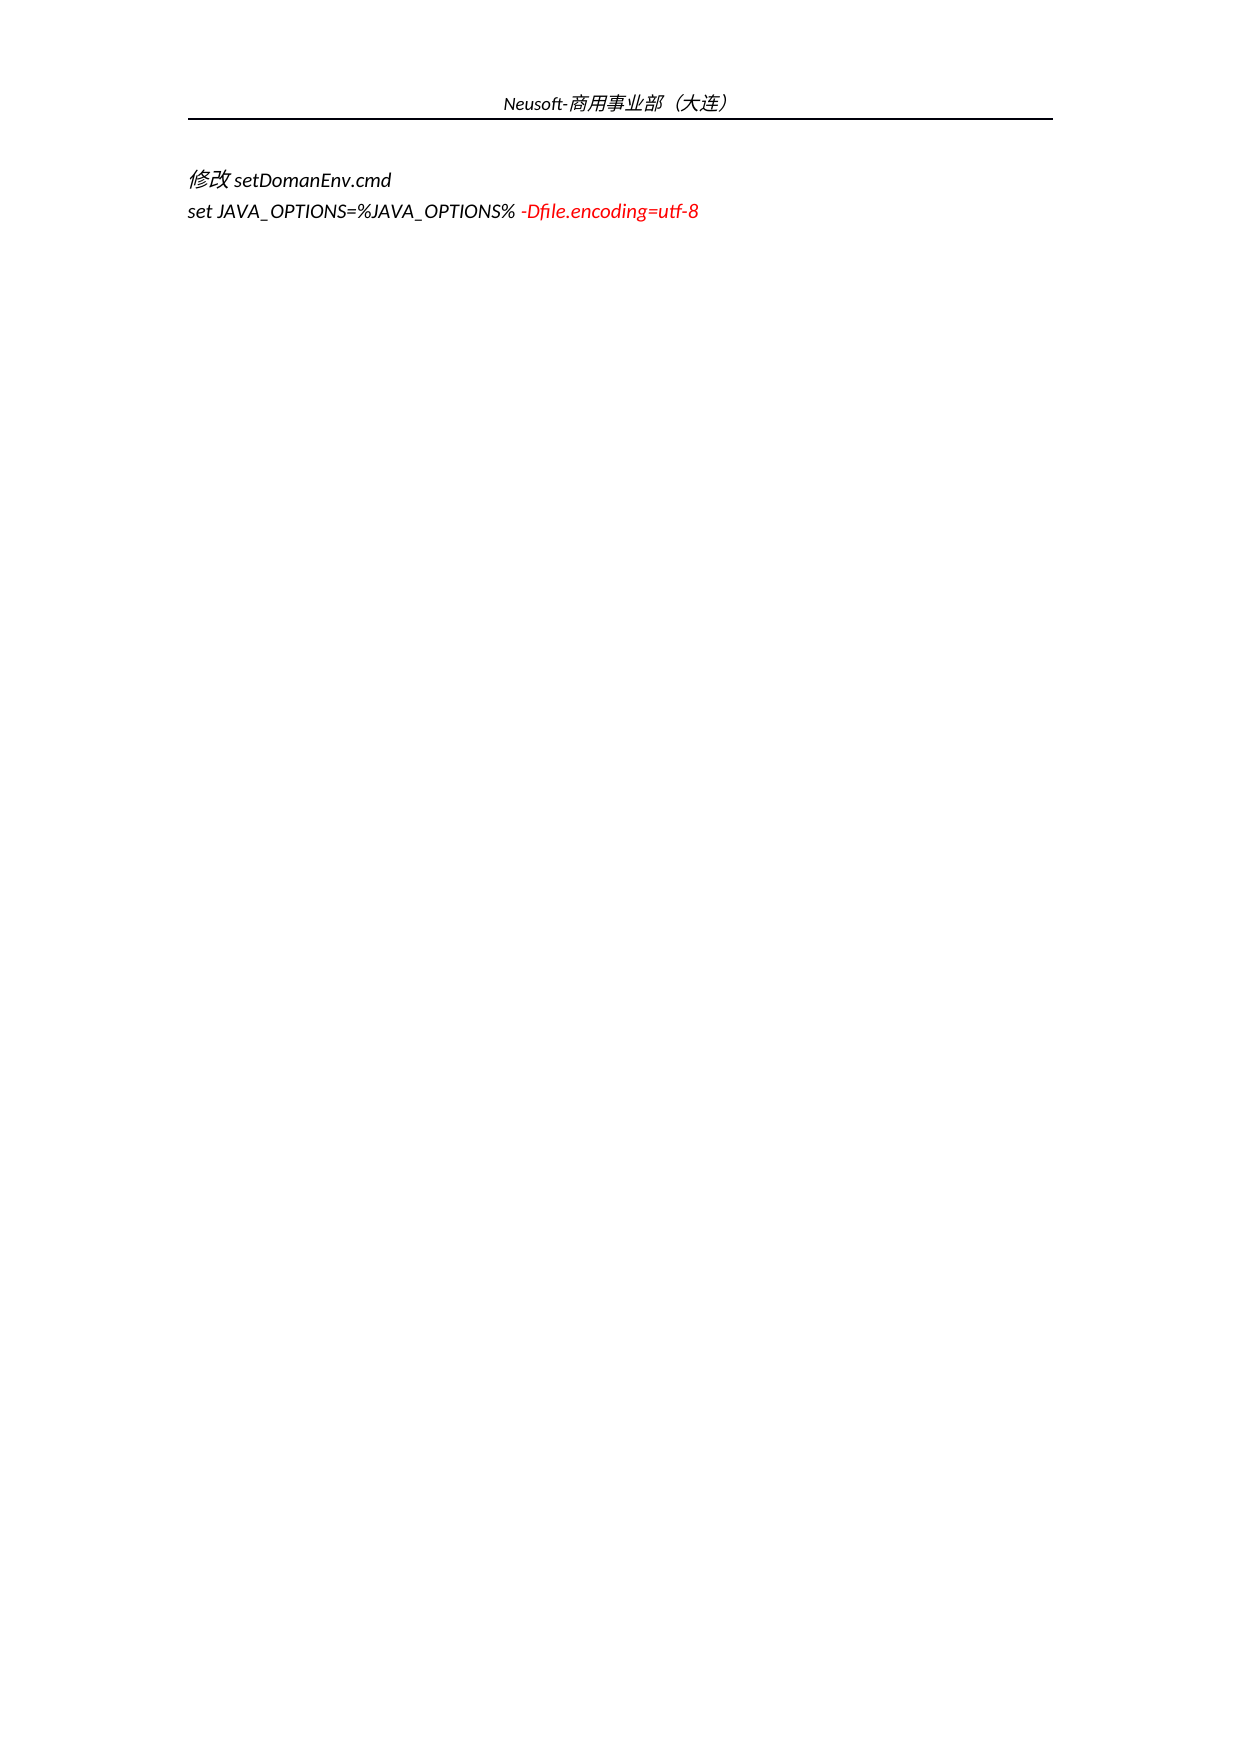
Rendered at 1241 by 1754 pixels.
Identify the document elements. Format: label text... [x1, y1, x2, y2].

text 修改 setDomanEnv.cmd [187, 162, 1053, 194]
text set JAVA_OPTIONS=%JAVA_OPTIONS% -Dfile.encoding=utf-8 [187, 194, 1053, 227]
